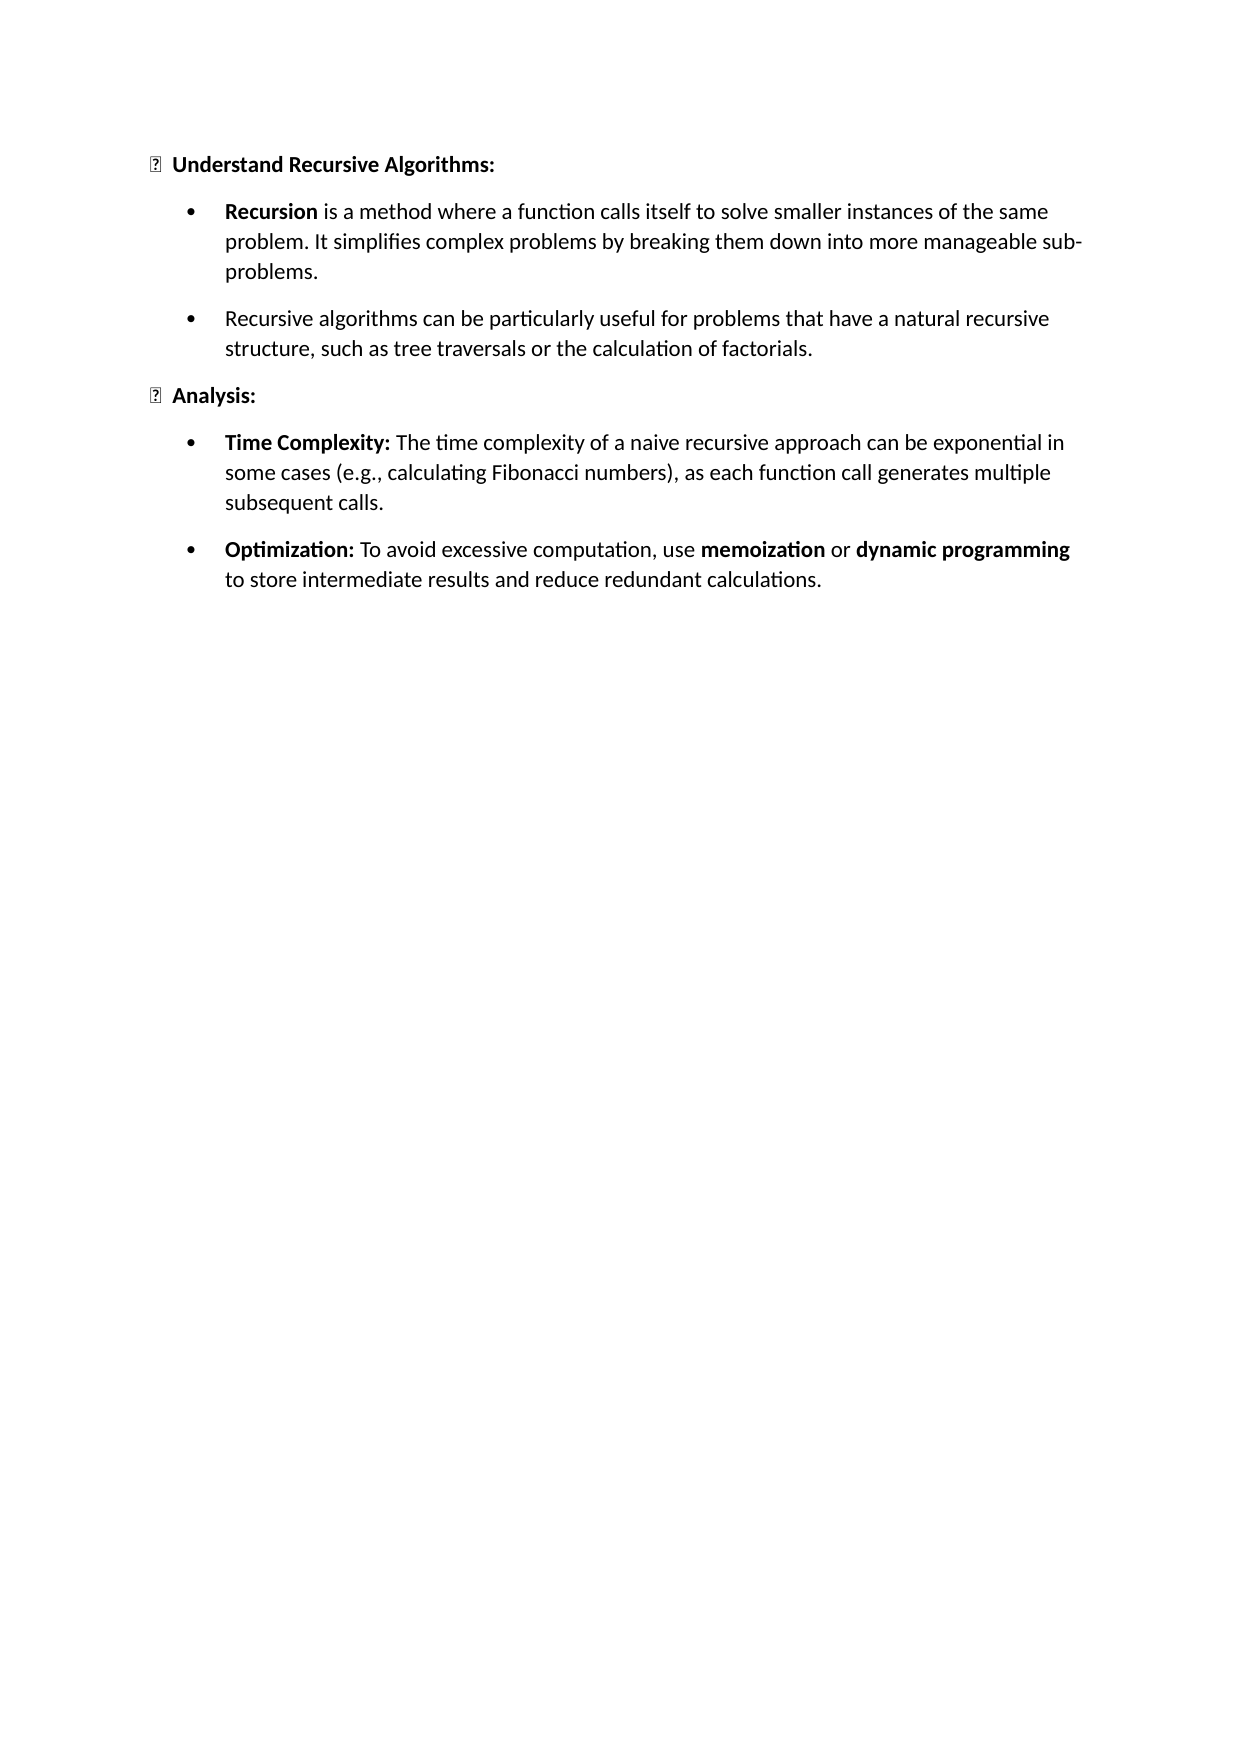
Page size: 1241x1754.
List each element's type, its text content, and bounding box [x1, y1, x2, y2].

text  Understand Recursive Algorithms: [150, 150, 1090, 178]
list Optimization: To avoid excessive computation, use memoization or dynamic programming to store intermediate results and reduce redundant calculations. [187, 535, 1090, 594]
list Time Complexity: The time complexity of a naive recursive approach can be exponential in some cases (e.g., calculating Fibonacci numbers), as each function call generates multiple subsequent calls. [187, 428, 1090, 517]
list Recursive algorithms can be particularly useful for problems that have a natural recursive structure, such as tree traversals or the calculation of factorials. [187, 304, 1090, 362]
text  Analysis: [150, 381, 1090, 409]
list Recursion is a method where a function calls itself to solve smaller instances of the same problem. It simplifies complex problems by breaking them down into more manageable sub-problems. [187, 197, 1090, 285]
